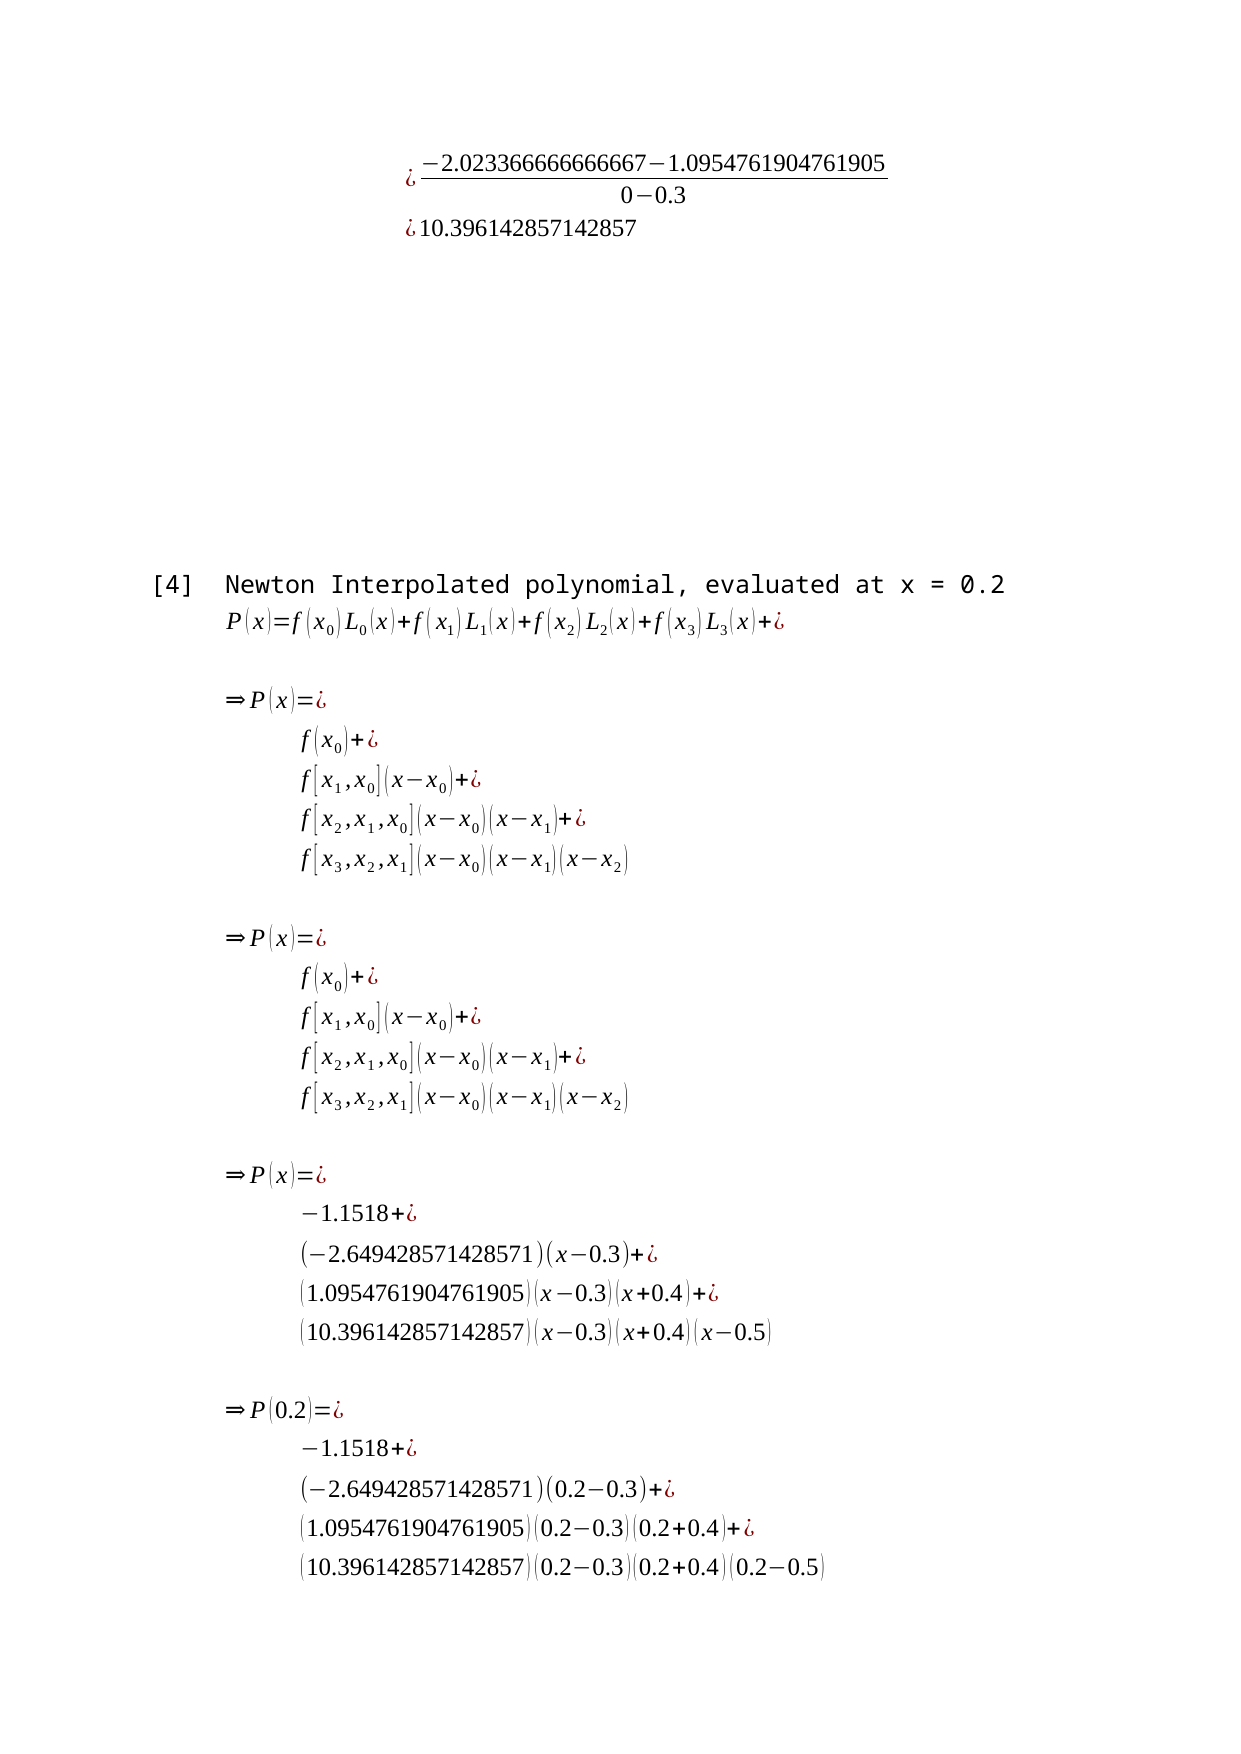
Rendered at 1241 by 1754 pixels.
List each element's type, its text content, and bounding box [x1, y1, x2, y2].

text [4] Newton Interpolated polynomial, evaluated at x = 0.2 [150, 567, 1090, 601]
